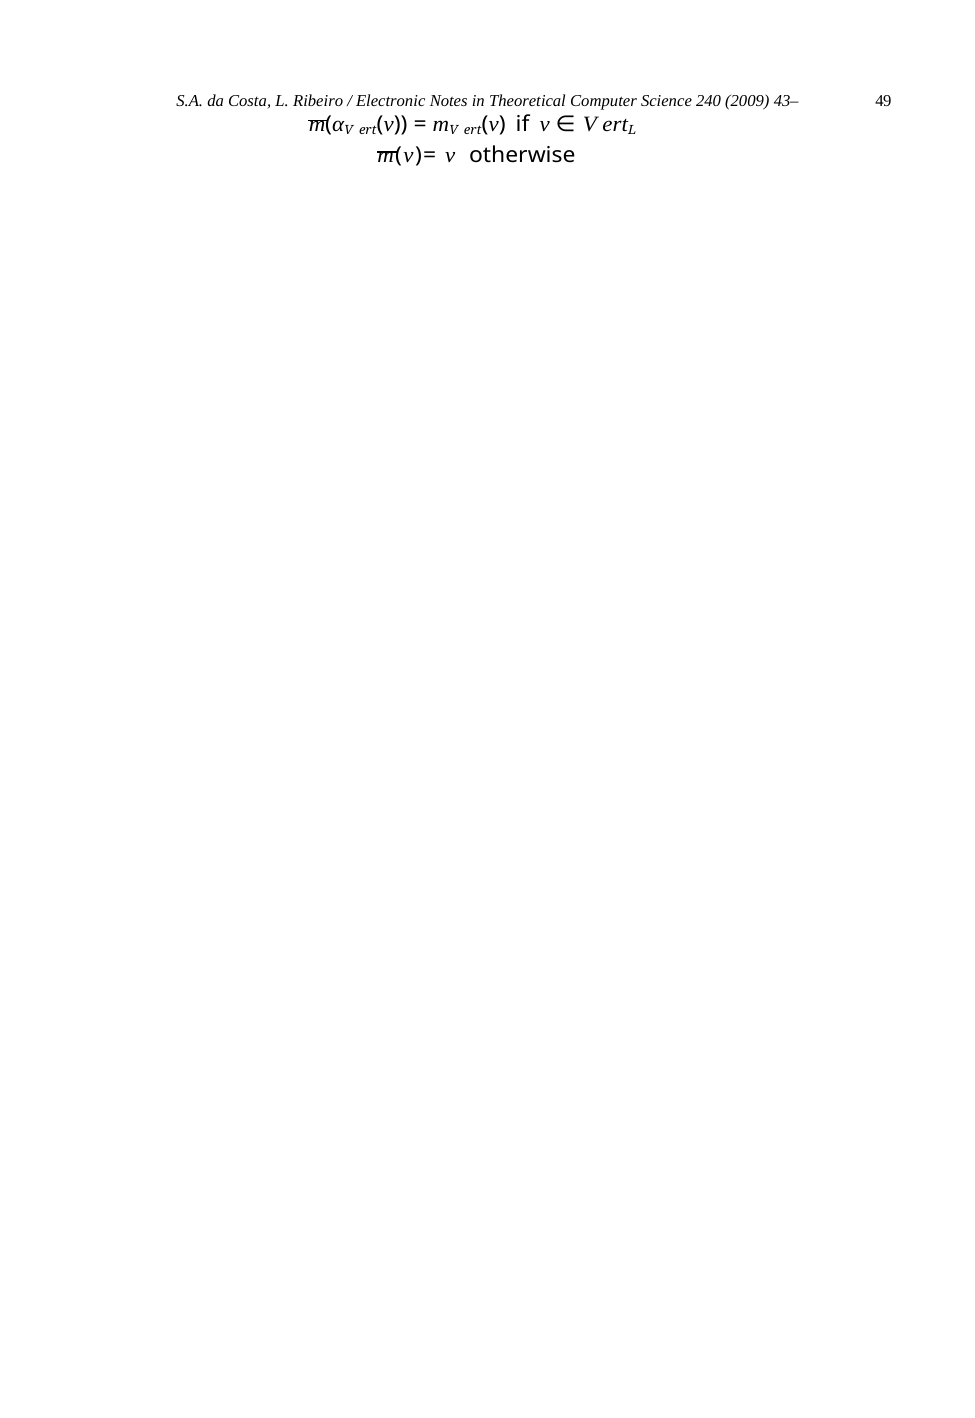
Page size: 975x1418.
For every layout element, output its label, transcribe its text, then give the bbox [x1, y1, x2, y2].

text m(αV ert(v)) = mV ert(v) if v ∈ V ertL m(v)= v otherwise [308, 108, 692, 169]
